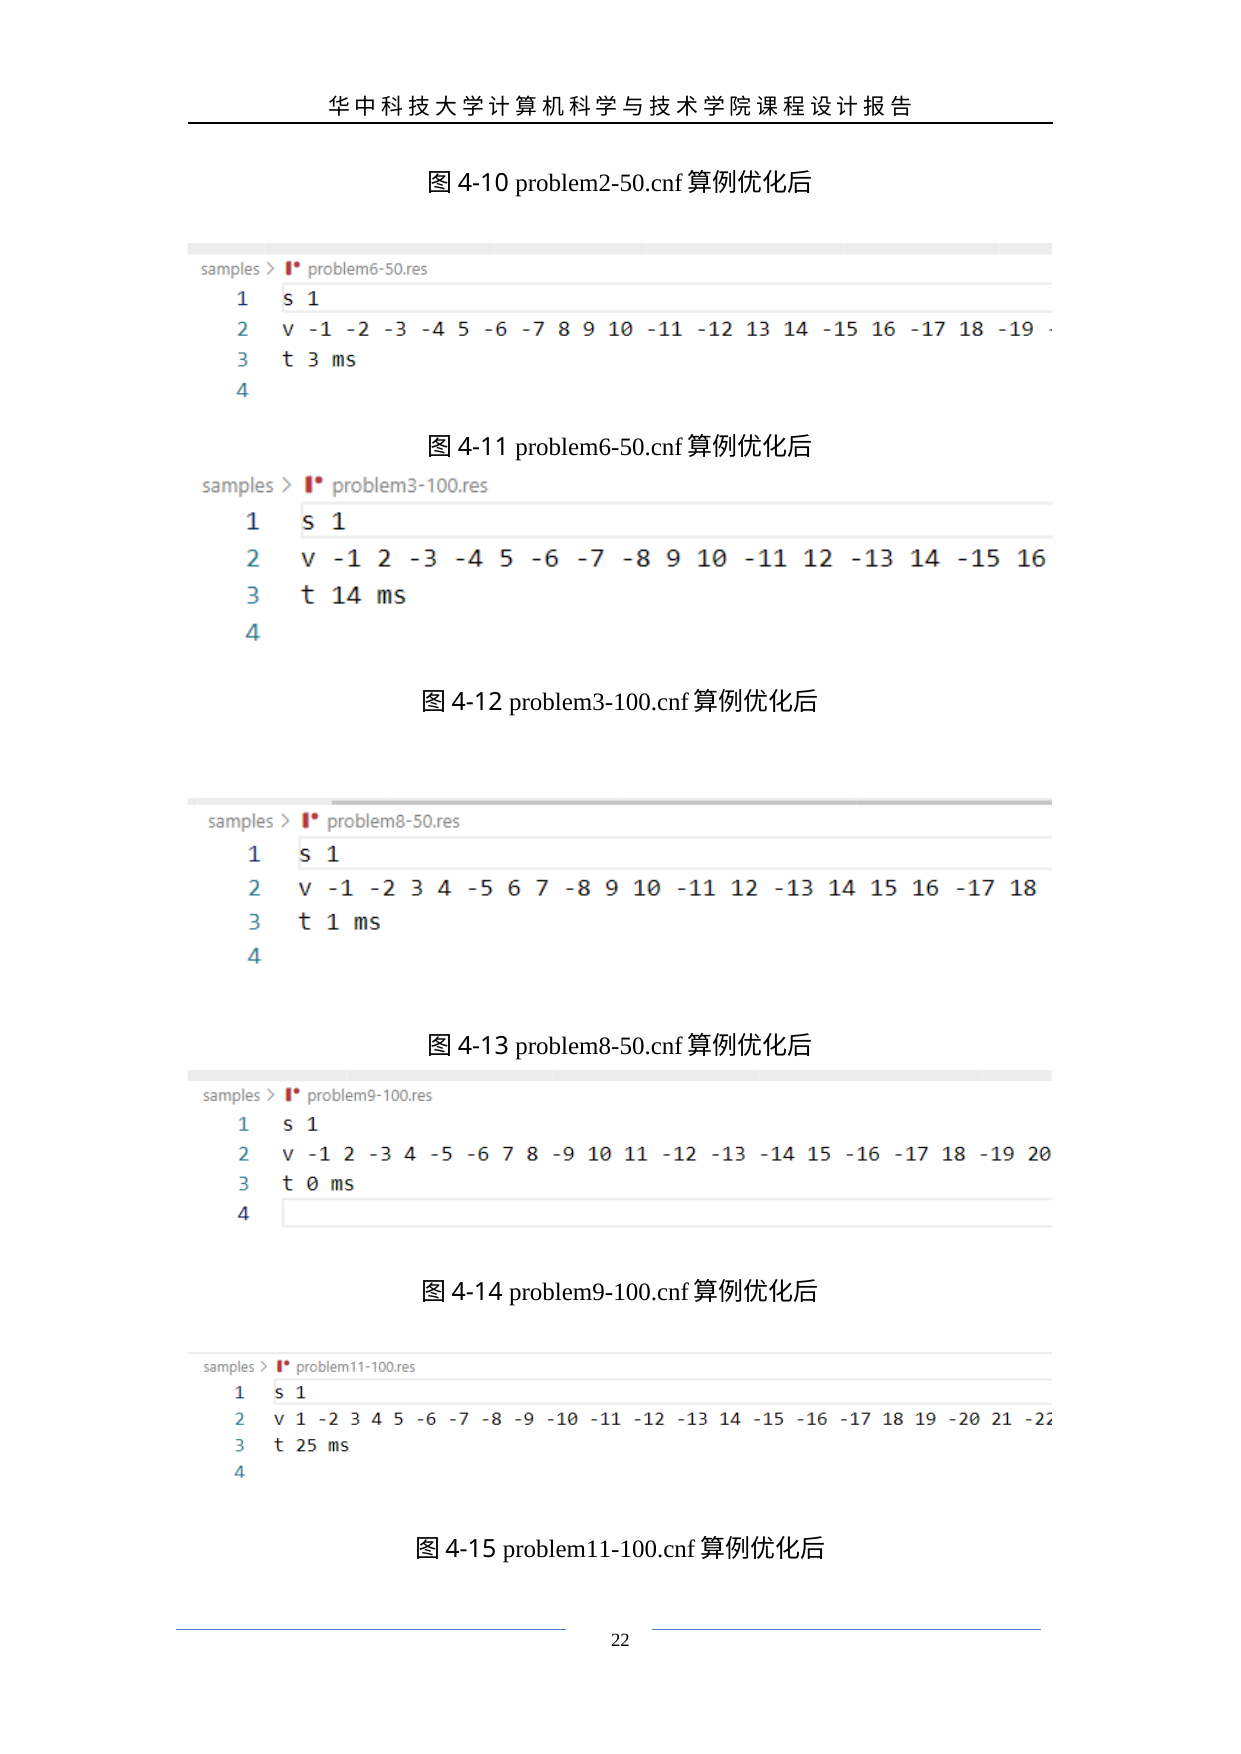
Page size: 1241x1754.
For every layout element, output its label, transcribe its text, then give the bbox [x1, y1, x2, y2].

picture [187, 1352, 1052, 1522]
text 图4-10 problem2-50.cnf算例优化后 [187, 162, 1053, 198]
picture [187, 243, 1052, 420]
picture [187, 1070, 1052, 1265]
text 图4-12 problem3-100.cnf算例优化后 [187, 682, 1053, 718]
text 图4-13 problem8-50.cnf算例优化后 [187, 1026, 1053, 1062]
picture [187, 798, 1052, 1019]
text 图4-11 problem6-50.cnf算例优化后 [187, 426, 1053, 463]
picture [187, 471, 1053, 675]
text 图4-14 problem9-100.cnf算例优化后 [187, 1272, 1053, 1308]
text 图4-15 problem11-100.cnf算例优化后 [187, 1529, 1053, 1565]
